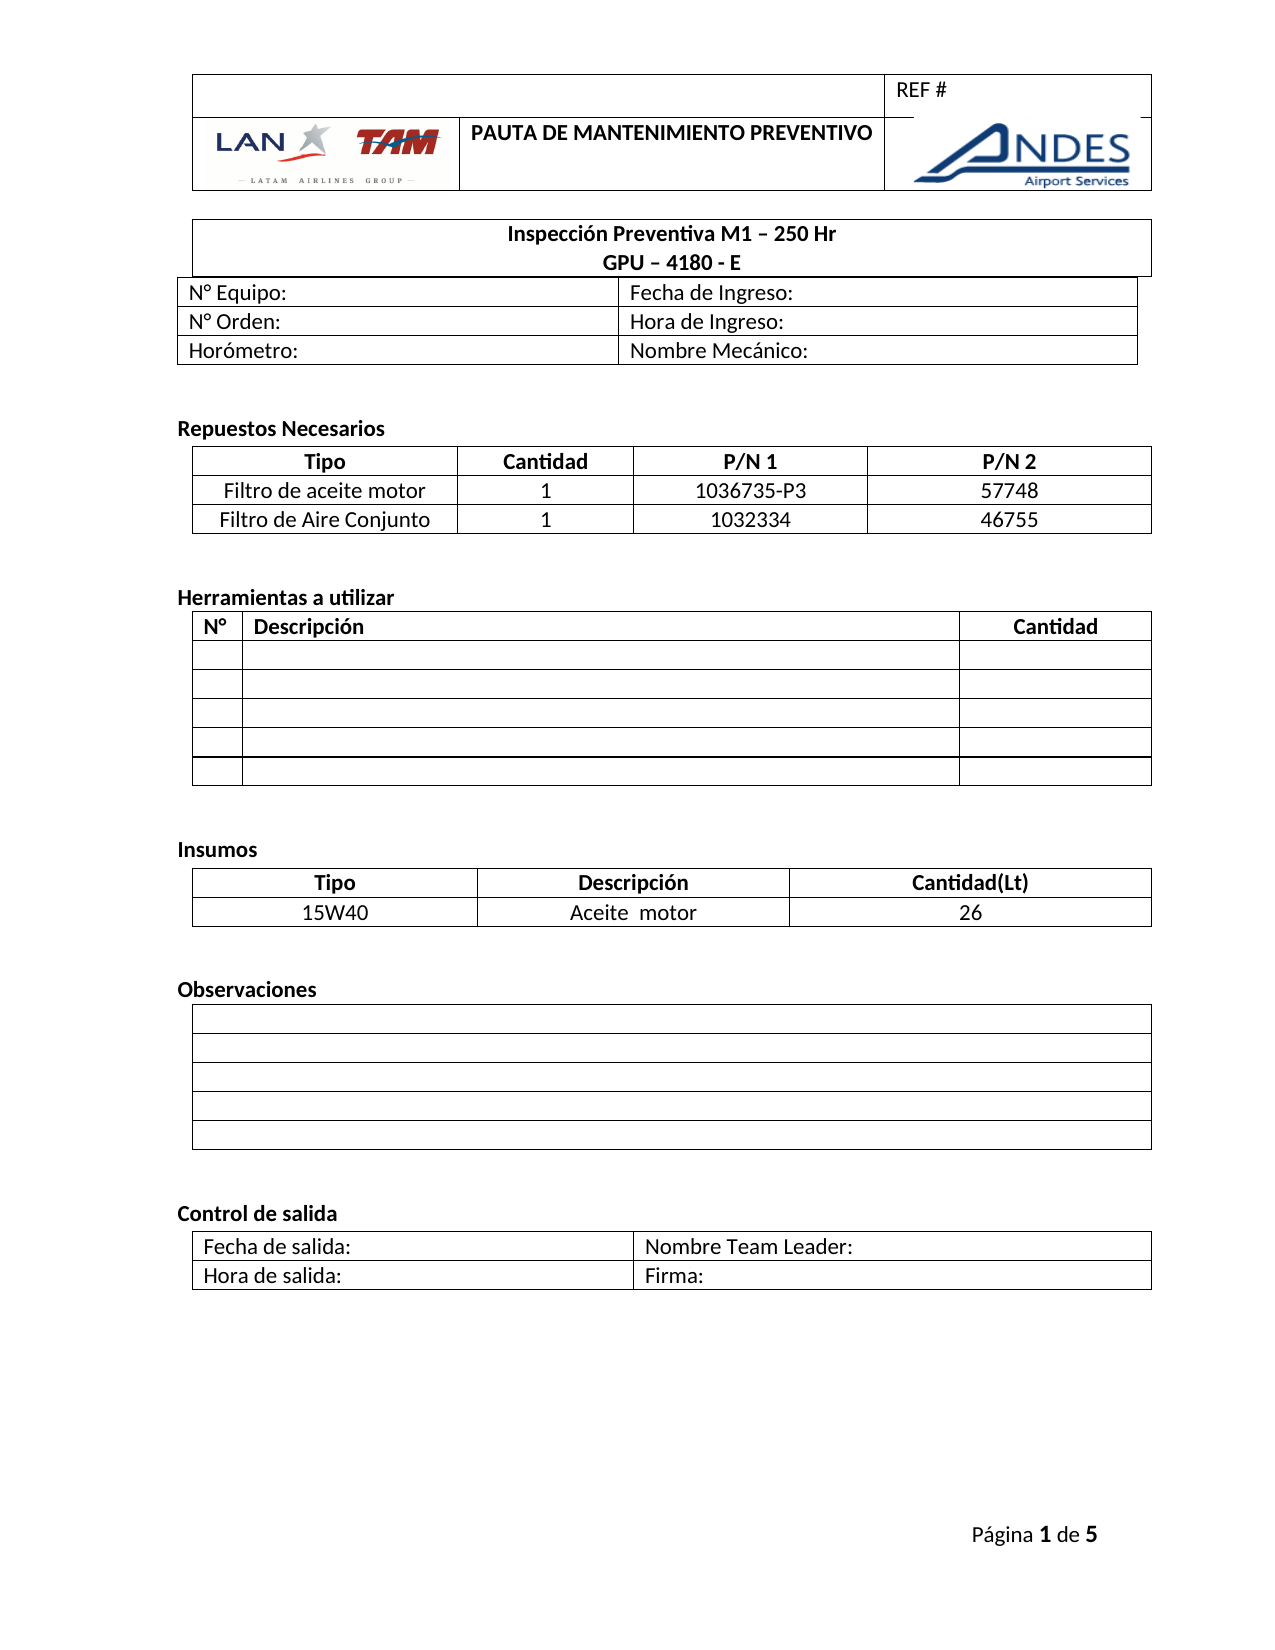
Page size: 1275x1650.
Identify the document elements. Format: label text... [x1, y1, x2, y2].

table_cell [243, 758, 959, 785]
table_header Fecha de salida: [193, 1232, 633, 1260]
table_cell N° Orden: [178, 307, 618, 335]
table_header Inspección Preventiva M1 – 250 Hr GPU – 4180 - E [193, 220, 1151, 276]
table_header Cantidad [960, 612, 1151, 640]
table_header N° Equipo: [178, 278, 618, 306]
table_cell Aceite motor [478, 898, 789, 926]
table_cell Hora de salida: [193, 1261, 633, 1289]
table_cell [960, 641, 1151, 669]
table_cell [960, 699, 1151, 727]
table_header Descripción [243, 612, 959, 640]
text Control de salida [177, 1199, 1098, 1227]
table_header Tipo [193, 869, 477, 897]
table_header P/N 1 [634, 447, 867, 475]
table_header Fecha de Ingreso: [619, 278, 1137, 306]
table_header Tipo [193, 447, 457, 475]
table_cell [960, 728, 1151, 756]
table_cell [193, 1092, 1151, 1120]
table_cell [193, 728, 242, 756]
table_cell [193, 699, 242, 727]
table_header Nombre Team Leader: [634, 1232, 1151, 1260]
table_cell Horómetro: [178, 336, 618, 364]
table_cell Hora de Ingreso: [619, 307, 1137, 335]
text Herramientas a utilizar [177, 583, 1098, 611]
table_header N° [193, 612, 242, 640]
table_cell 1 [458, 476, 633, 504]
table_cell Filtro de Aire Conjunto [193, 505, 457, 533]
table_cell Firma: [634, 1261, 1151, 1289]
table_cell 1032334 [634, 505, 867, 533]
table_cell [193, 1121, 1151, 1149]
table_cell [960, 758, 1151, 785]
table_cell [243, 641, 959, 669]
table_cell Nombre Mecánico: [619, 336, 1137, 364]
table_cell 1036735-P3 [634, 476, 867, 504]
table_cell [243, 699, 959, 727]
text Observaciones [177, 976, 1098, 1003]
picture [913, 117, 1141, 190]
picture [204, 118, 454, 190]
table_cell [243, 728, 959, 756]
table_header Descripción [478, 869, 789, 897]
table_cell 57748 [868, 476, 1151, 504]
table_header P/N 2 [868, 447, 1151, 475]
table_header Cantidad(Lt) [790, 869, 1151, 897]
table_header Cantidad [458, 447, 633, 475]
table_cell 46755 [868, 505, 1151, 533]
table_cell [960, 670, 1151, 698]
text Repuestos Necesarios [177, 414, 1098, 442]
table_cell [193, 641, 242, 669]
table_cell 15W40 [193, 898, 477, 926]
table_cell [193, 1034, 1151, 1062]
table_cell [193, 758, 242, 785]
table_cell Filtro de aceite motor [193, 476, 457, 504]
text Insumos [177, 835, 1098, 863]
table_cell [193, 1063, 1151, 1091]
table_cell 26 [790, 898, 1151, 926]
table_cell [243, 670, 959, 698]
table_header [193, 1005, 1151, 1033]
table_cell 1 [458, 505, 633, 533]
table_cell [193, 670, 242, 698]
picture [204, 191, 454, 195]
